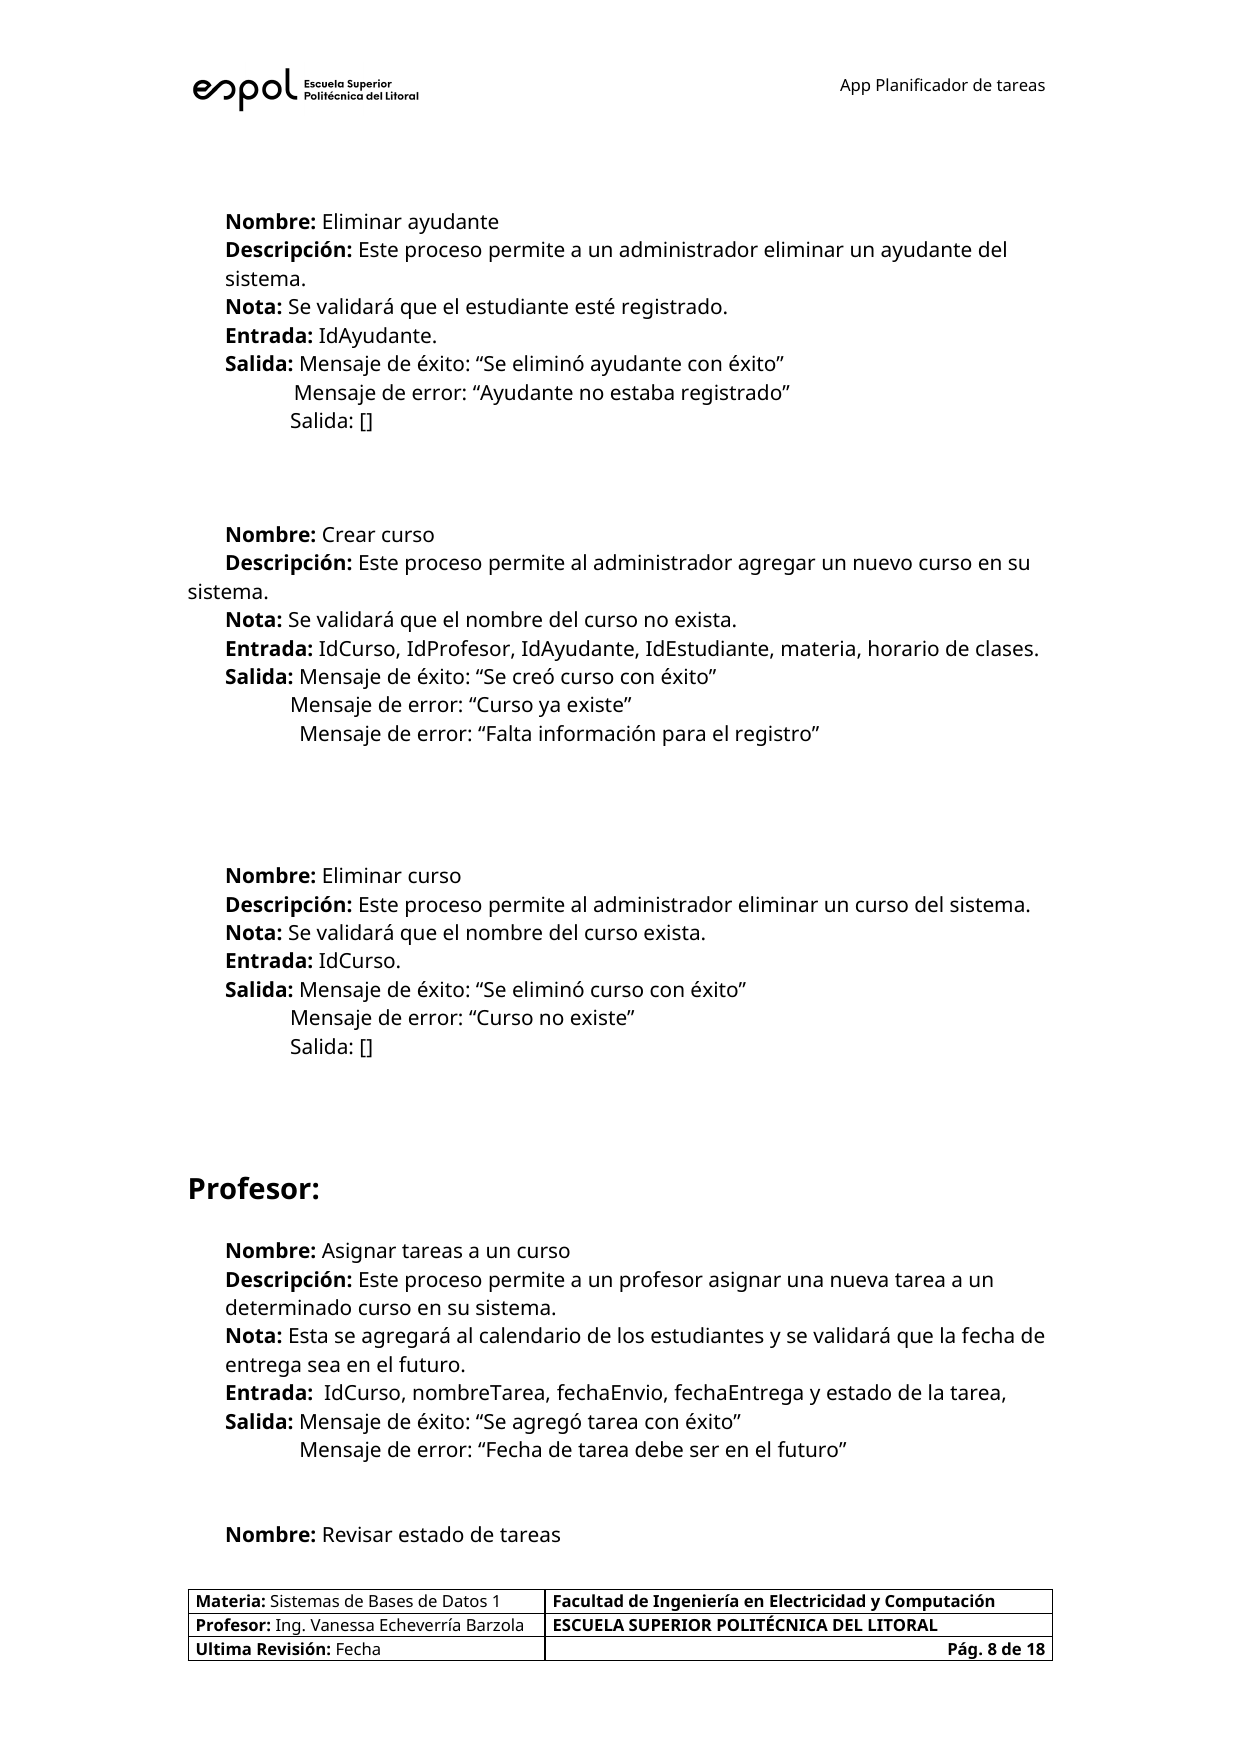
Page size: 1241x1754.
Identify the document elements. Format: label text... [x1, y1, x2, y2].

text Salida: [] [187, 1032, 1053, 1060]
text Salida: Mensaje de éxito: “Se creó curso con éxito” [187, 662, 1053, 691]
text Mensaje de error: “Fecha de tarea debe ser en el futuro” [187, 1435, 1053, 1464]
text Nota: Se validará que el estudiante esté registrado. [187, 292, 1053, 321]
text Entrada: IdCurso. [187, 947, 1053, 975]
text Nota: Se validará que el nombre del curso no exista. [187, 605, 1053, 634]
text Entrada: IdAyudante. [187, 321, 1053, 349]
text Nota: Se validará que el nombre del curso exista. [187, 918, 1053, 947]
text Entrada: IdCurso, IdProfesor, IdAyudante, IdEstudiante, materia, horario de clases. [187, 634, 1053, 662]
picture [187, 62, 422, 116]
text Nombre: Eliminar ayudante [187, 207, 1053, 236]
text Nombre: Eliminar curso [187, 861, 1053, 890]
text Salida: Mensaje de éxito: “Se eliminó curso con éxito” [187, 975, 1053, 1003]
text Nombre: Revisar estado de tareas [187, 1521, 1053, 1549]
text Mensaje de error: “Ayudante no estaba registrado” [187, 378, 1053, 406]
text Mensaje de error: “Curso no existe” [187, 1003, 1053, 1032]
text Mensaje de error: “Curso ya existe” [187, 691, 1053, 719]
text Salida: [] [187, 406, 1053, 435]
text Nombre: Asignar tareas a un curso [187, 1236, 1053, 1265]
text Descripción: Este proceso permite al administrador eliminar un curso del sistema. [187, 890, 1053, 918]
text Profesor: [187, 1168, 1053, 1208]
text Descripción: Este proceso permite al administrador agregar un nuevo curso en su sistema. [187, 548, 1053, 605]
text Nombre: Crear curso [187, 520, 1053, 548]
text Descripción: Este proceso permite a un administrador eliminar un ayudante del sistema. [225, 236, 1053, 292]
text Mensaje de error: “Falta información para el registro” [187, 719, 1053, 747]
text Nota: Esta se agregará al calendario de los estudiantes y se validará que la fecha de entrega sea en el futuro. [225, 1322, 1053, 1378]
text Salida: Mensaje de éxito: “Se eliminó ayudante con éxito” [187, 349, 1053, 378]
text Entrada: IdCurso, nombreTarea, fechaEnvio, fechaEntrega y estado de la tarea, [187, 1378, 1053, 1407]
text Salida: Mensaje de éxito: “Se agregó tarea con éxito” [187, 1407, 1053, 1435]
text Descripción: Este proceso permite a un profesor asignar una nueva tarea a un determinado curso en su sistema. [225, 1265, 1053, 1322]
